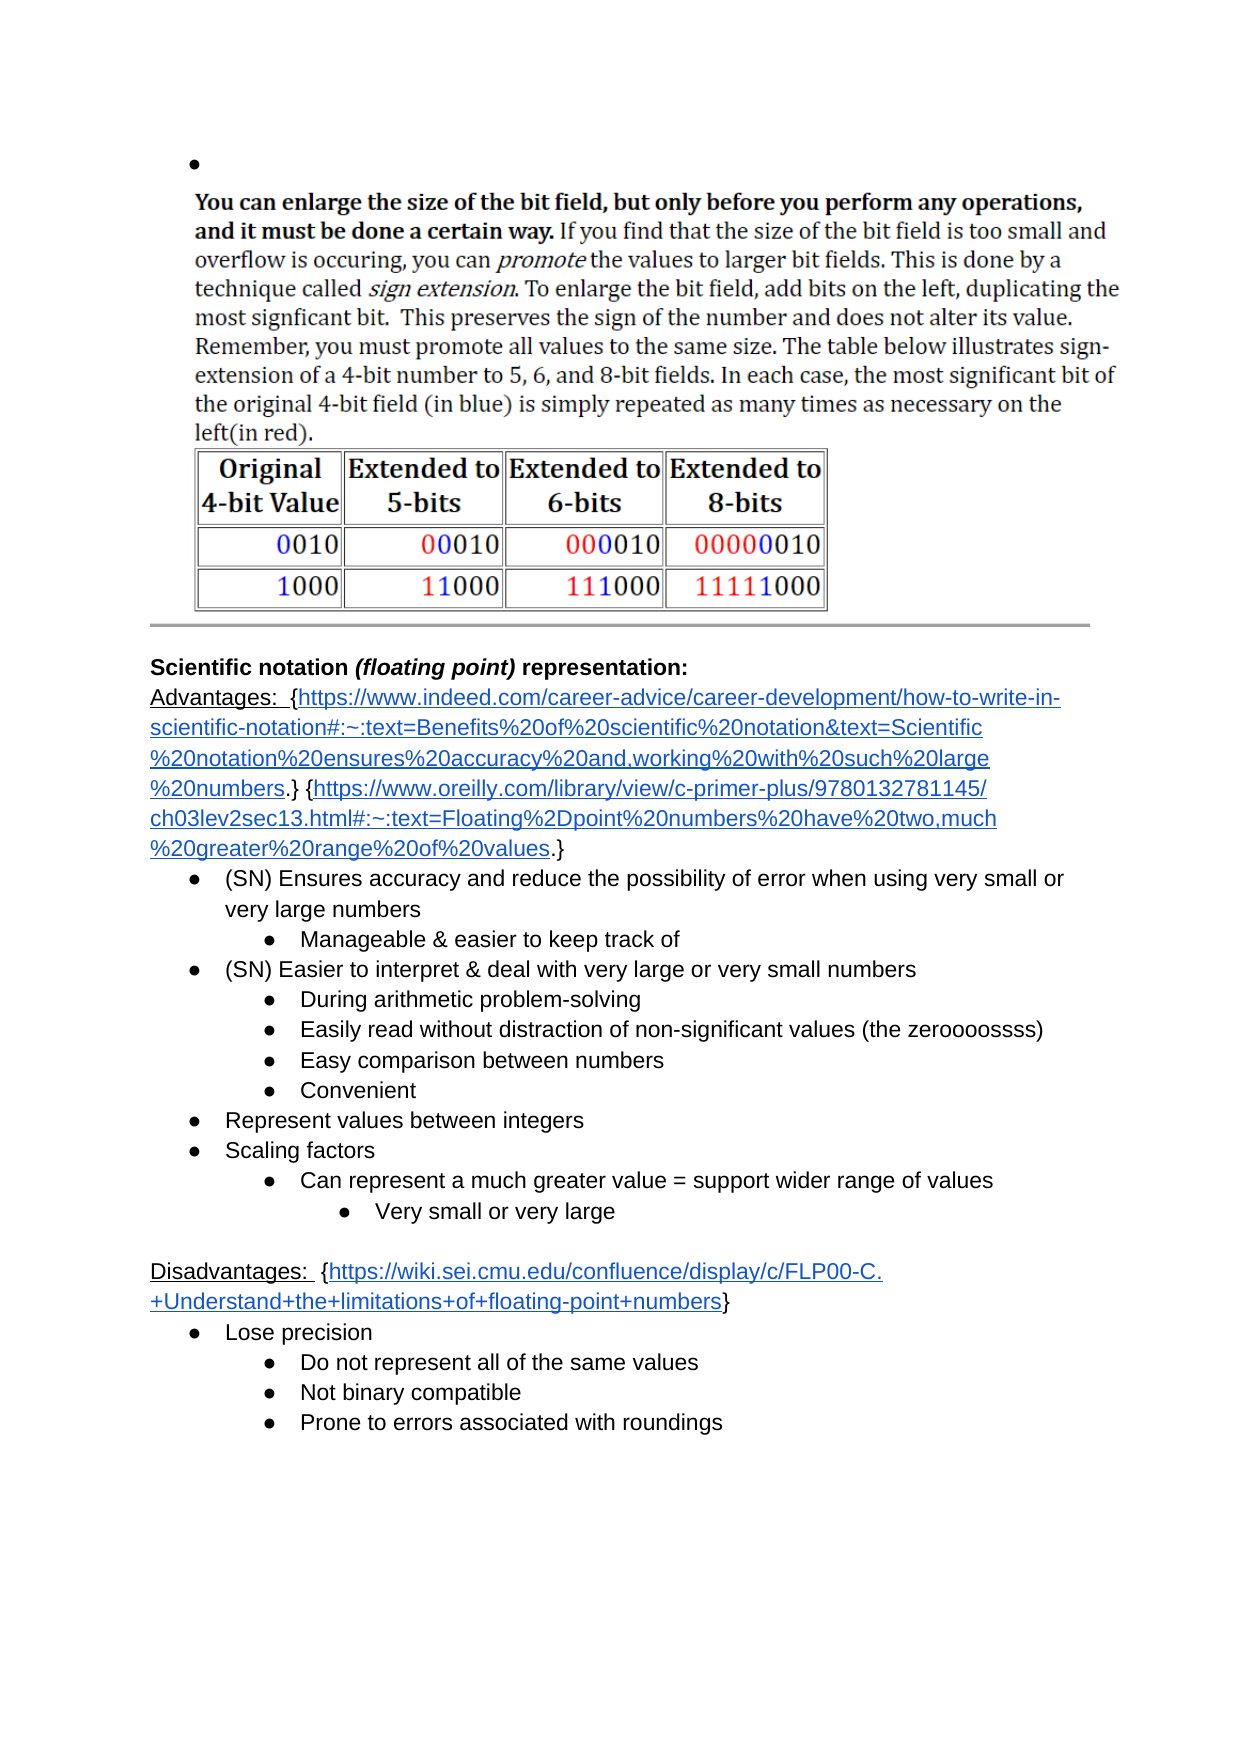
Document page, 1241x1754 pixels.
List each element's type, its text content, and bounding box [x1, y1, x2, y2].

text Scientific notation (floating point) representation: [150, 654, 1090, 680]
list Convenient [262, 1077, 1090, 1103]
list Not binary compatible [262, 1379, 1090, 1405]
list Manageable & easier to keep track of [262, 926, 1090, 952]
list Scaling factors [187, 1137, 1090, 1163]
list During arithmetic problem-solving [262, 986, 1090, 1012]
text Disadvantages: {https://wiki.sei.cmu.edu/confluence/display/c/FLP00-C.+Understand+the+limitations+of+floating-point+numbers} [150, 1258, 1090, 1314]
list Very small or very large [337, 1198, 1090, 1224]
list (SN) Ensures accuracy and reduce the possibility of error when using very small or very large numbers [187, 865, 1090, 922]
list Easily read without distraction of non-significant values (the zeroooossss) [262, 1016, 1090, 1043]
list (SN) Easier to interpret & deal with very large or very small numbers [187, 956, 1090, 982]
list Easy comparison between numbers [262, 1047, 1090, 1073]
list Prone to errors associated with roundings [262, 1409, 1090, 1435]
picture [187, 180, 1128, 620]
list Can represent a much greater value = support wider range of values [262, 1167, 1090, 1194]
list Do not represent all of the same values [262, 1349, 1090, 1375]
list Represent values between integers [187, 1107, 1090, 1133]
list Lose precision [187, 1318, 1090, 1345]
text Advantages: {https://www.indeed.com/career-advice/career-development/how-to-write-in-scientific-notation#:~:text=Benefits%20of%20scientific%20notation&text=Scientific%20notation%20ensures%20accuracy%20and,working%20with%20such%20large%20numbers.} {https://www.oreilly.com/library/view/c-primer-plus/9780132781145/ch03lev2sec13.html#:~:text=Floating%2Dpoint%20numbers%20have%20two,much%20greater%20range%20of%20values.} [150, 684, 1090, 861]
